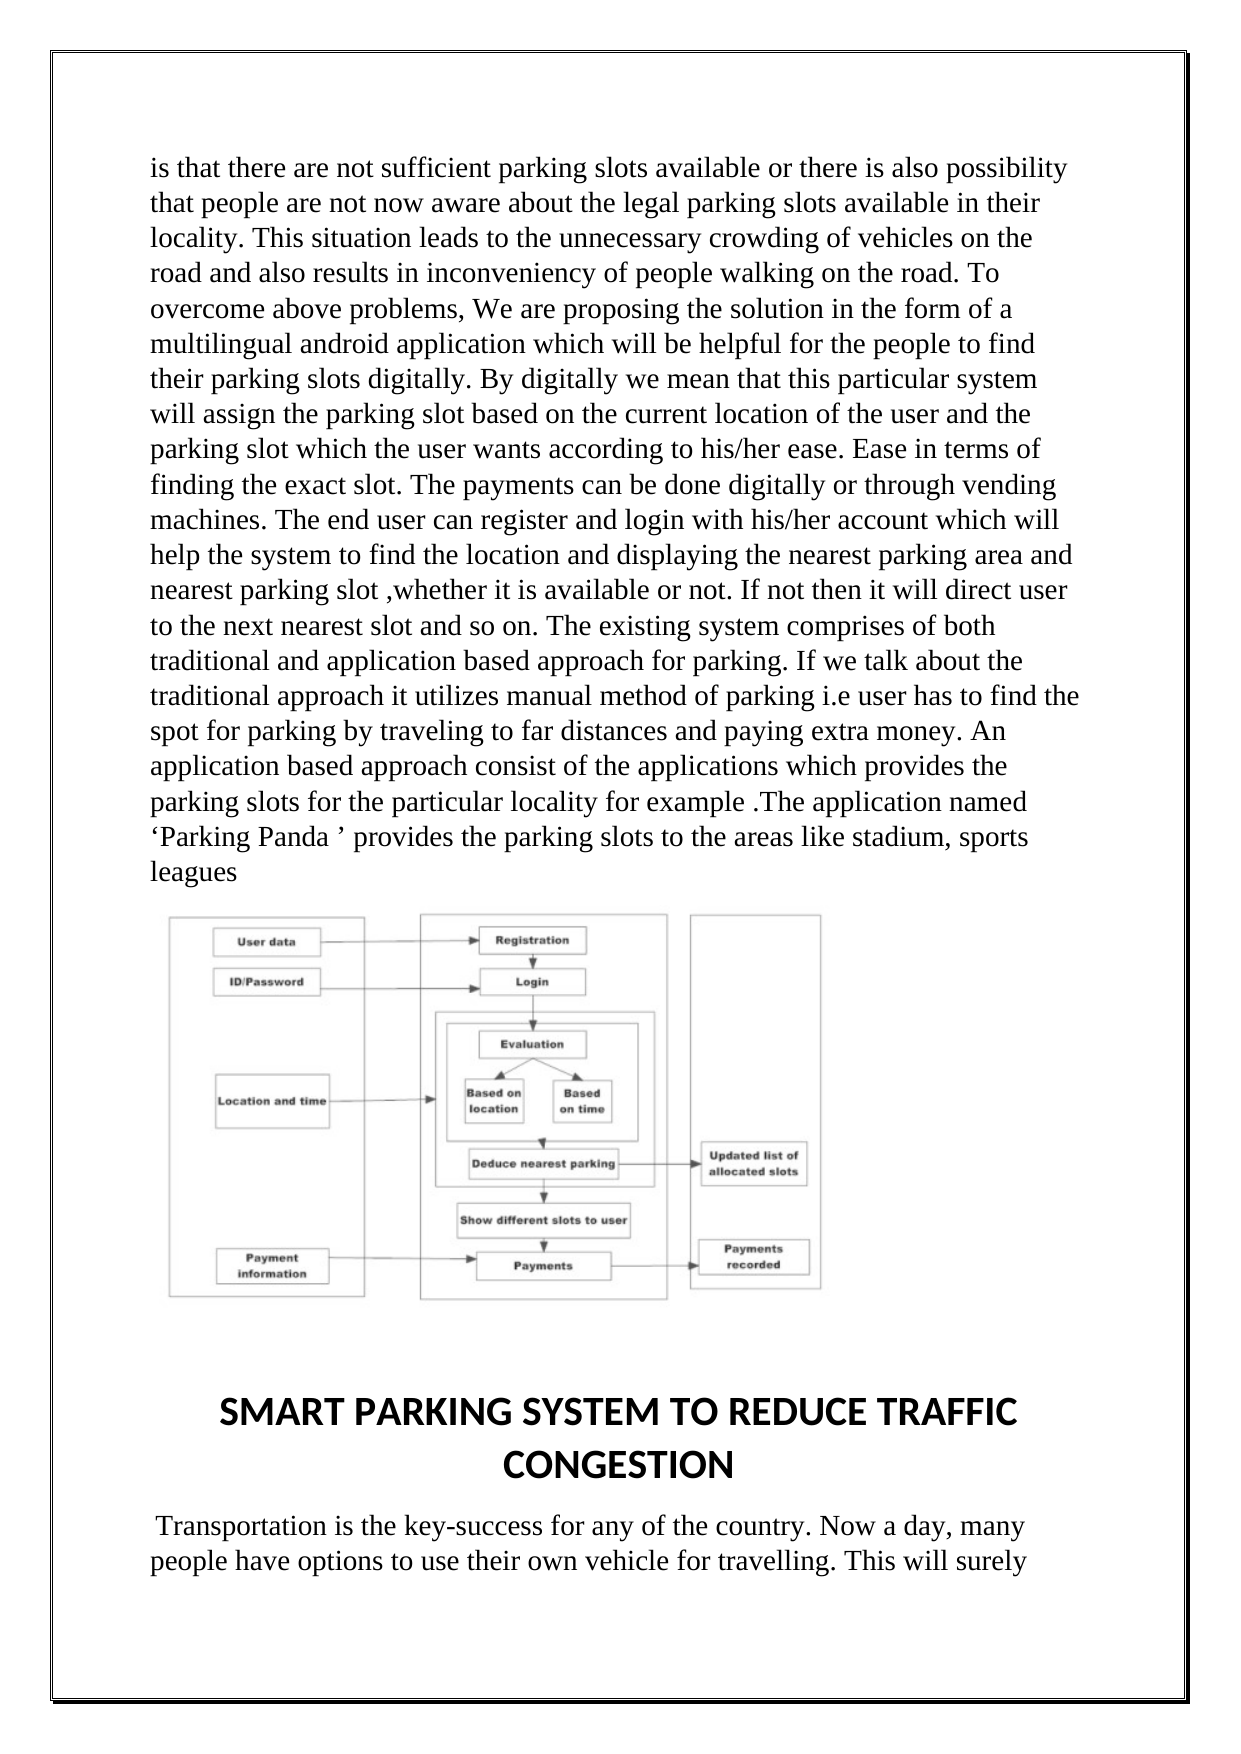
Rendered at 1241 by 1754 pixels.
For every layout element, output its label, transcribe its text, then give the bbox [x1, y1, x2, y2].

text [150, 1508, 1087, 1577]
text SMART PARKING SYSTEM TO REDUCE TRAFFIC CONGESTION [150, 1385, 1087, 1489]
picture [150, 905, 840, 1321]
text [150, 150, 1087, 888]
